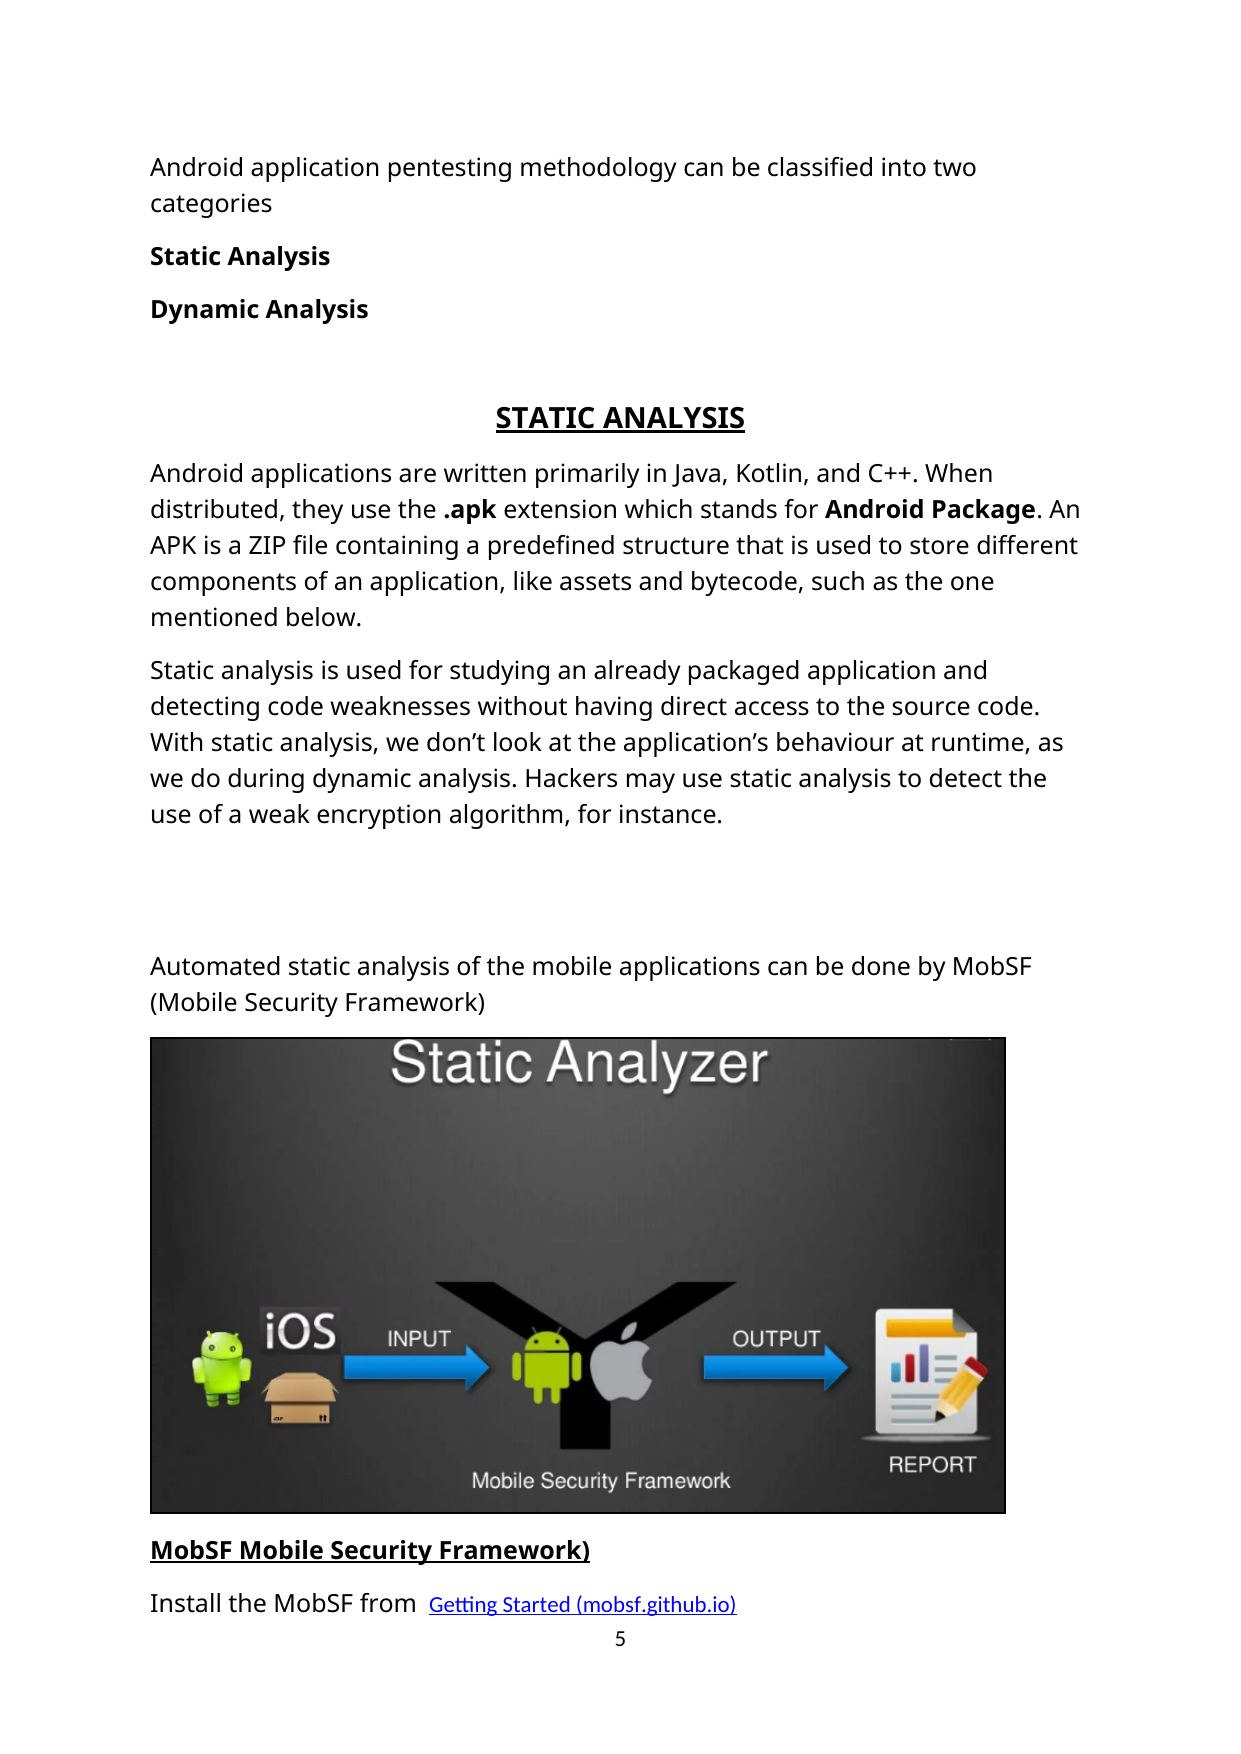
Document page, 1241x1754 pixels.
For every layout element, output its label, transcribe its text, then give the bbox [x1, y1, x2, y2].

text Static Analysis [150, 239, 1090, 273]
picture [152, 1039, 1004, 1512]
text Android applications are written primarily in Java, Kotlin, and C++. When distributed, they use the .apk extension which stands for Android Package. An APK is a ZIP file containing a predefined structure that is used to store different components of an application, like assets and bytecode, such as the one mentioned below. [150, 456, 1090, 634]
text Dynamic Analysis [150, 291, 1090, 326]
text Automated static analysis of the mobile applications can be done by MobSF (Mobile Security Framework) [150, 948, 1090, 1018]
text MobSF Mobile Security Framework) [150, 1532, 1090, 1567]
text Static analysis is used for studying an already packaged application and detecting code weaknesses without having direct access to the source code. With static analysis, we don’t look at the application’s behaviour at runtime, as we do during dynamic analysis. Hackers may use static analysis to detect the use of a weak encryption algorithm, for instance. [150, 652, 1090, 831]
text Install the MobSF from Getting Started (mobsf.github.io) [150, 1585, 1090, 1619]
text STATIC ANALYSIS [150, 397, 1090, 437]
text Android application pentesting methodology can be classified into two categories [150, 150, 1090, 220]
